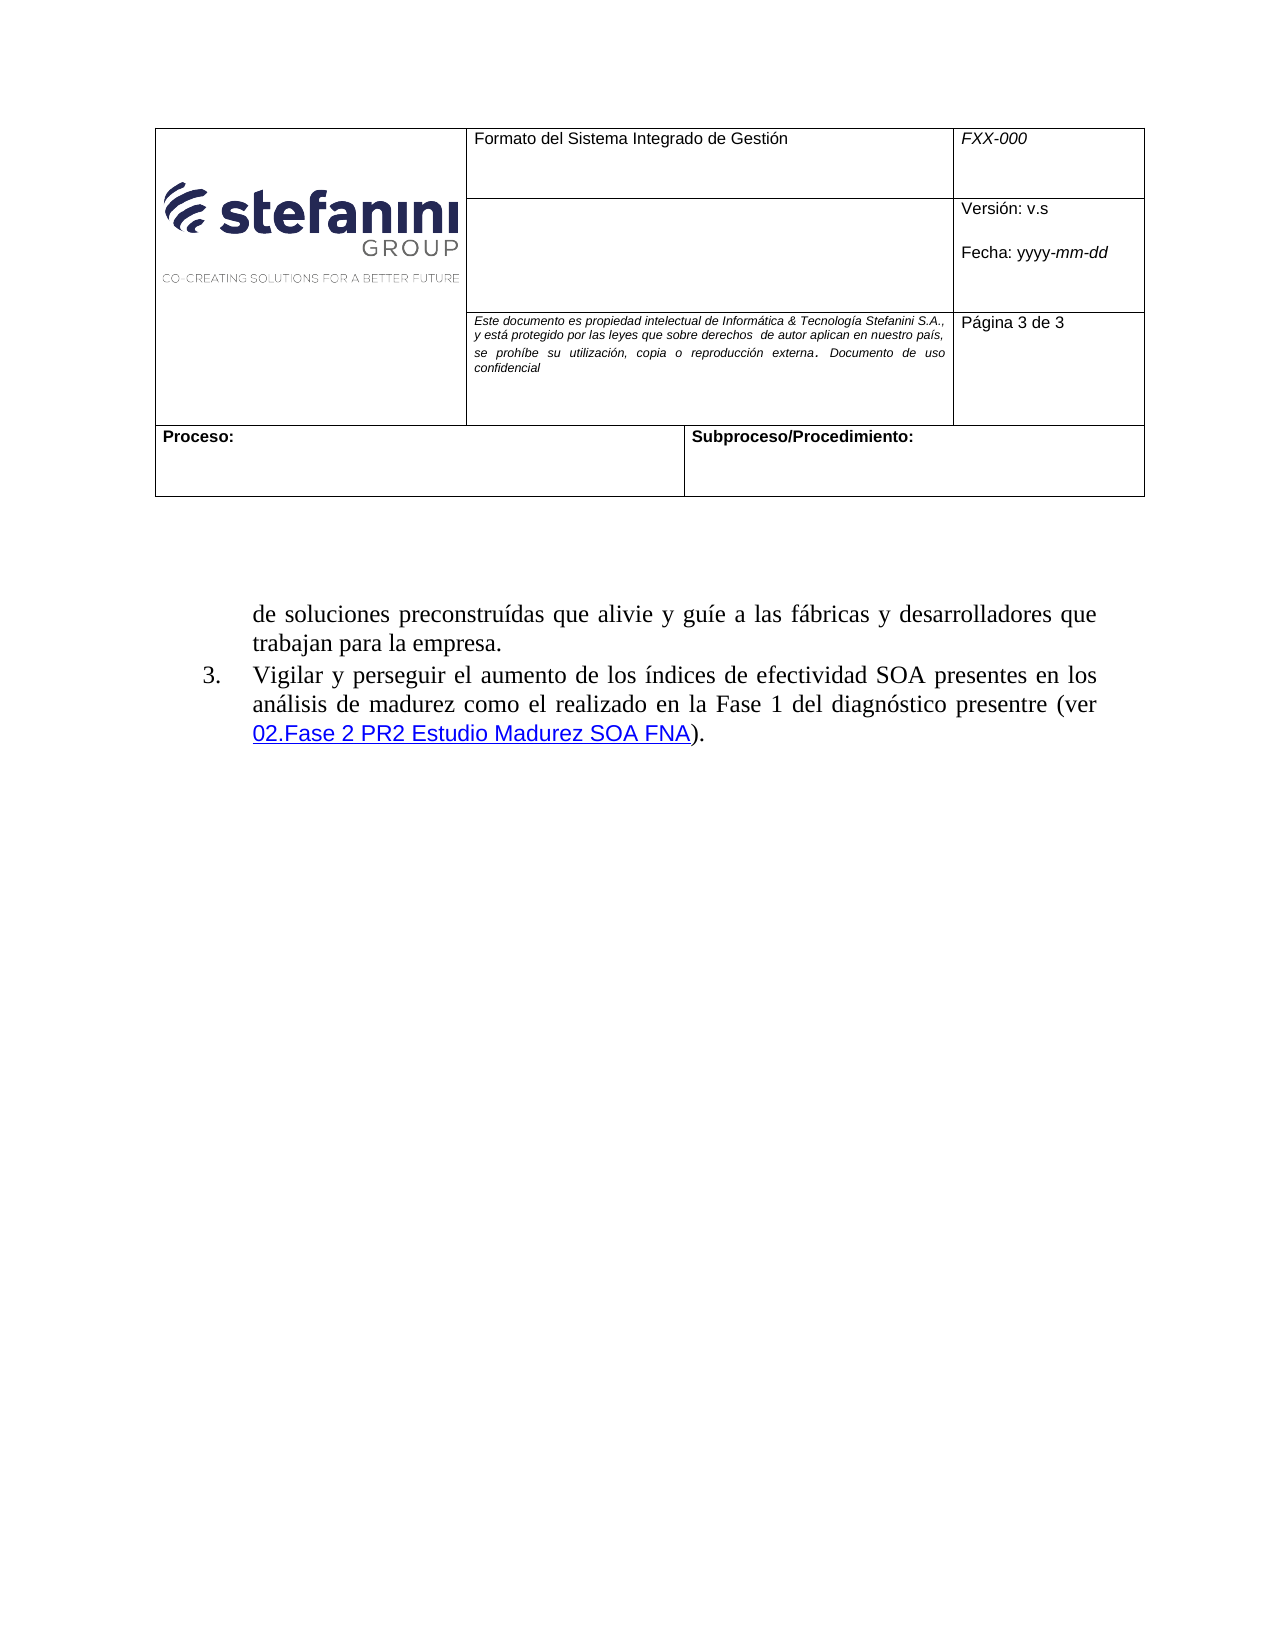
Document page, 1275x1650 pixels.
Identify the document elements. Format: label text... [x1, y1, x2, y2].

list Vigilar y perseguir el aumento de los índices de efectividad SOA presentes en los análisis de madurez como el realizado en la Fase 1 del diagnóstico presentre (ver 02.Fase 2 PR2 Estudio Madurez SOA FNA). [202, 661, 1098, 747]
list Vigilar el crecimiento de la complejidad y el impacto de los nuevos cambios en la arquitectura de referencia SOA del Fondo, bien sea por medio de las revisiones de diseño, el comité de arquitectura, o por el desarrollo y distribución de un catálogo de soluciones preconstruídas que alivie y guíe a las fábricas y desarrolladores que trabajan para la empresa. [202, 599, 1098, 657]
picture [162, 182, 460, 286]
